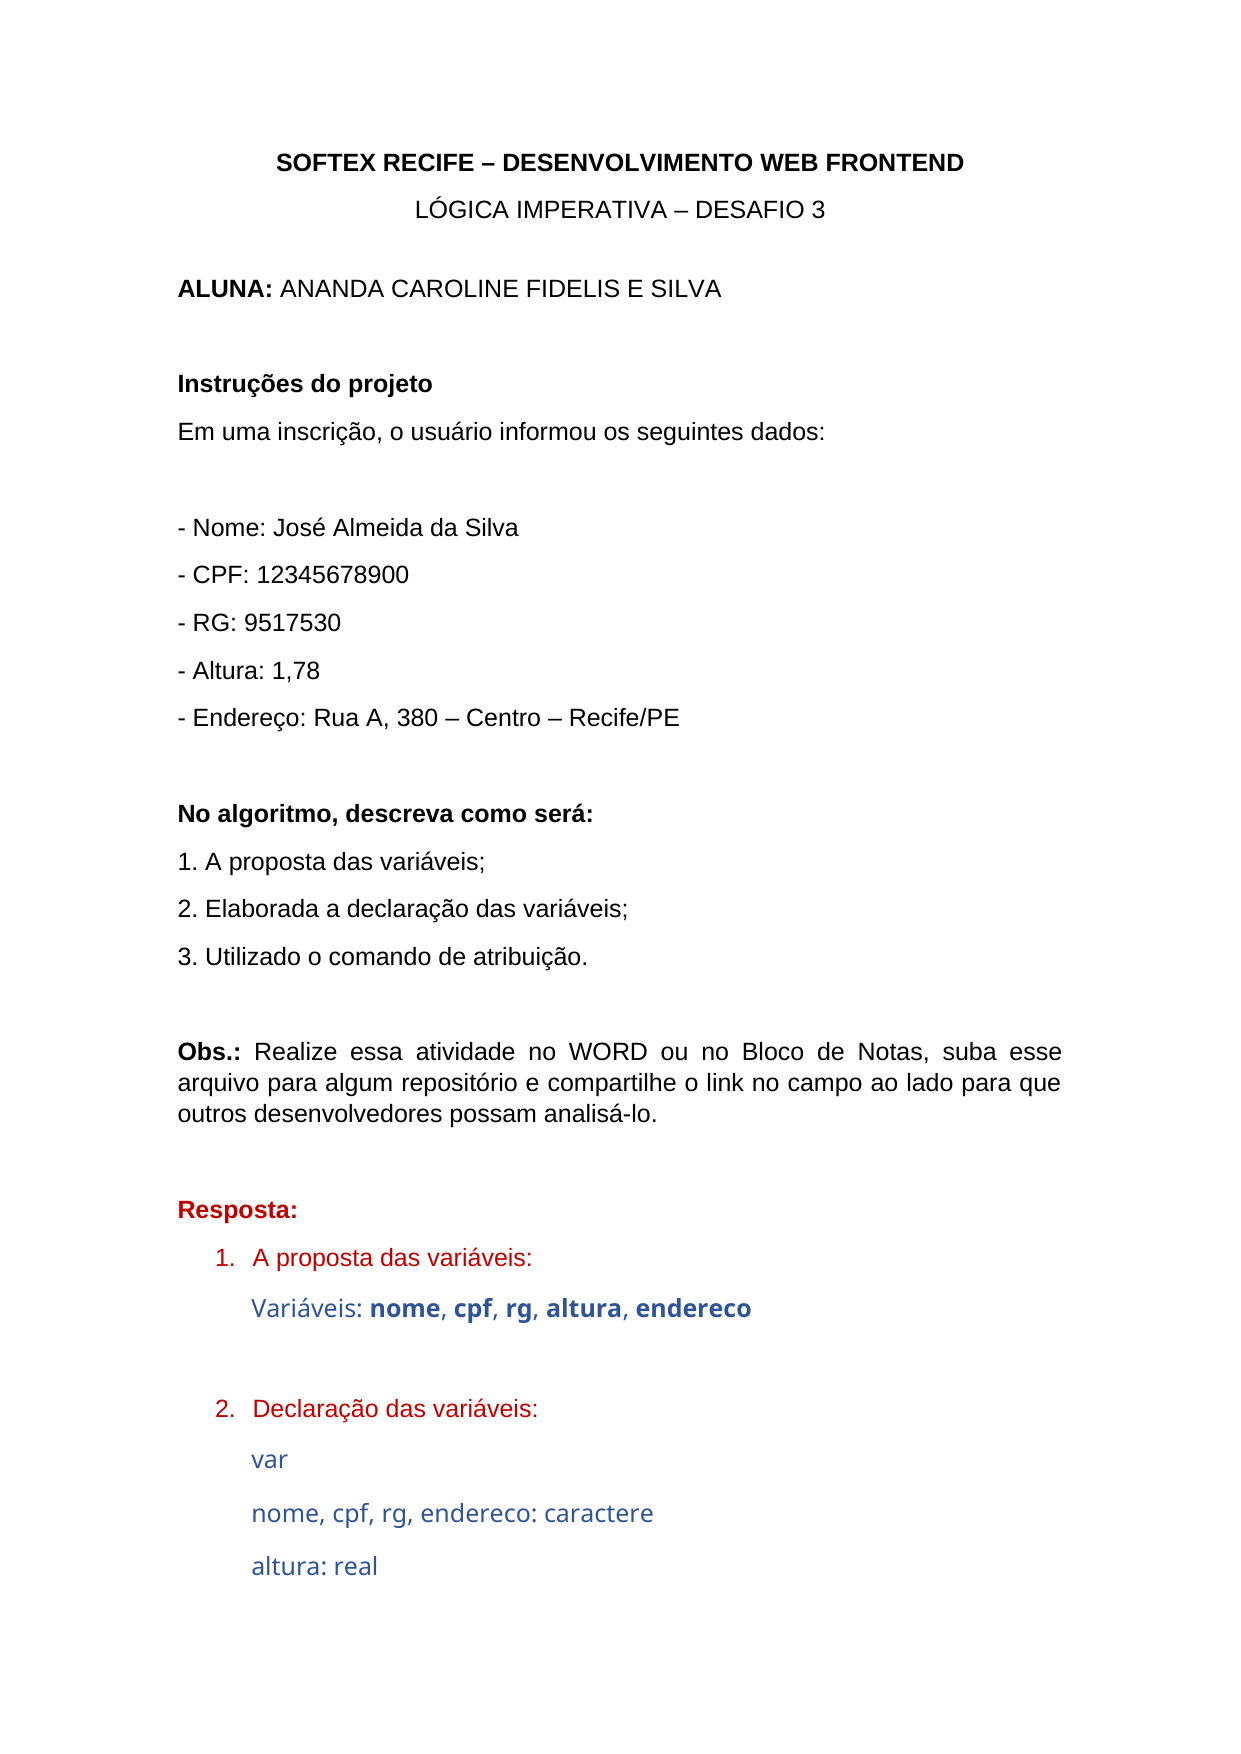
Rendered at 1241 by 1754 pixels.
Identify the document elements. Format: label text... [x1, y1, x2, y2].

text Obs.: Realize essa atividade no WORD ou no Bloco de Notas, suba esse arquivo para algum repositório e compartilhe o link no campo ao lado para que outros desenvolvedores possam analisá-lo. [177, 1037, 1063, 1128]
text ALUNA: ANANDA CAROLINE FIDELIS E SILVA [177, 243, 1063, 303]
text - Altura: 1,78 [177, 656, 1063, 684]
text nome, cpf, rg, endereco: caractere [251, 1495, 1063, 1529]
text - Endereço: Rua A, 380 – Centro – Recife/PE [177, 703, 1063, 732]
text Variáveis: nome, cpf, rg, altura, endereco [251, 1290, 1063, 1324]
text - Nome: José Almeida da Silva [177, 513, 1063, 541]
text LÓGICA IMPERATIVA – DESAFIO 3 [177, 195, 1063, 224]
text var [251, 1442, 1063, 1476]
text No algoritmo, descreva como será: [177, 799, 1063, 828]
text 2. Elaborada a declaração das variáveis; [177, 894, 1063, 923]
text 3. Utilizado o comando de atribuição. [177, 942, 1063, 971]
list Declaração das variáveis: [215, 1394, 1063, 1423]
text Instruções do projeto [177, 369, 1063, 398]
text SOFTEX RECIFE – DESENVOLVIMENTO WEB FRONTEND [177, 148, 1063, 176]
text Resposta: [177, 1195, 1063, 1224]
text altura: real [251, 1549, 1063, 1583]
text - CPF: 12345678900 [177, 560, 1063, 589]
text 1. A proposta das variáveis; [177, 847, 1063, 875]
text - RG: 9517530 [177, 608, 1063, 637]
list A proposta das variáveis: [215, 1243, 1063, 1271]
text Em uma inscrição, o usuário informou os seguintes dados: [177, 417, 1063, 446]
